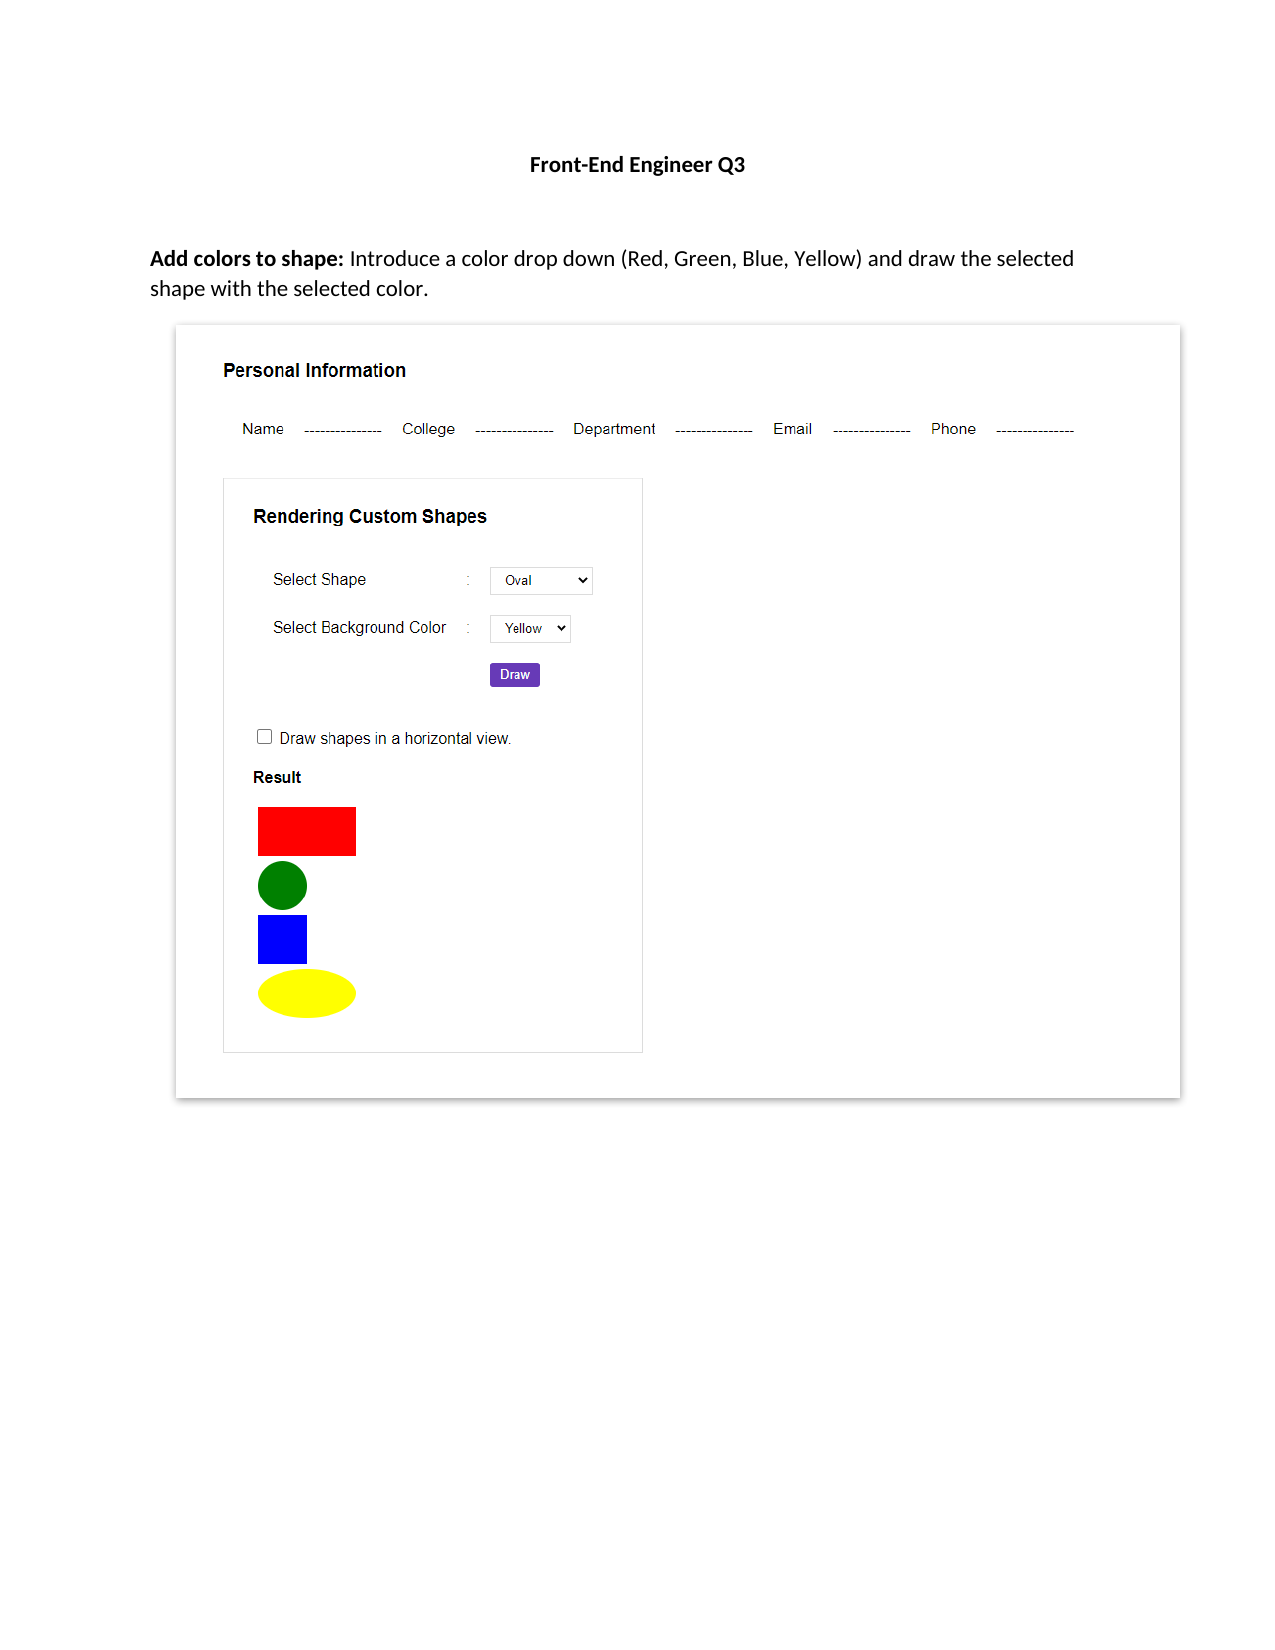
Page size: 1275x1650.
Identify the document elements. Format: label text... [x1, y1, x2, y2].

text Front-End Engineer Q3 [150, 150, 1125, 178]
text Add colors to shape: Introduce a color drop down (Red, Green, Blue, Yellow) and draw the selected shape with the selected color. [150, 244, 1125, 302]
